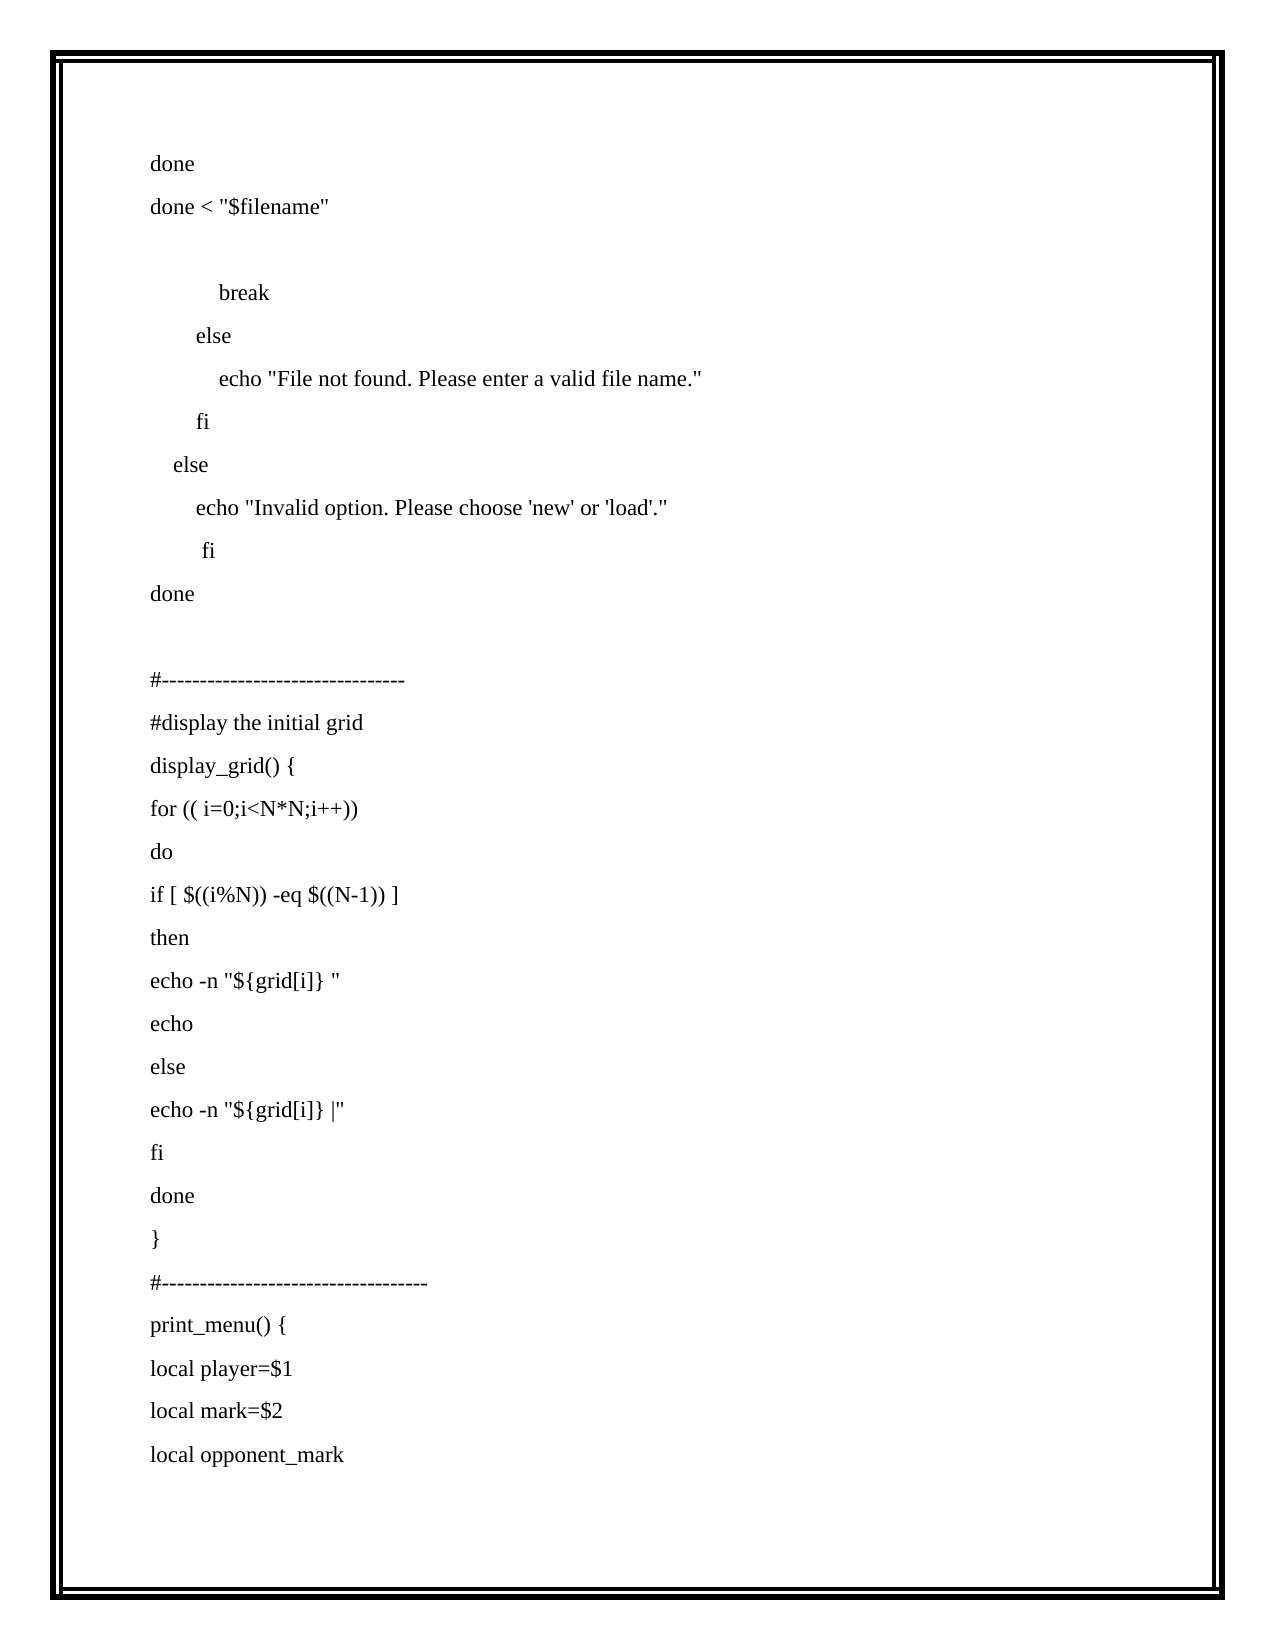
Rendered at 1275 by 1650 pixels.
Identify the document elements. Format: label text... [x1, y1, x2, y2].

text else [150, 451, 1125, 477]
text then [150, 924, 1125, 951]
text fi [150, 408, 1125, 434]
text } [150, 1226, 1125, 1252]
text else [150, 322, 1125, 348]
text local opponent_mark [150, 1441, 1125, 1467]
text local mark=$2 [150, 1398, 1125, 1424]
text print_menu() { [150, 1312, 1125, 1338]
text #----------------------------------- [150, 1268, 1125, 1295]
text #-------------------------------- [150, 666, 1125, 693]
text echo [150, 1010, 1125, 1037]
text fi [150, 537, 1125, 563]
text do [150, 838, 1125, 865]
text local player=$1 [150, 1354, 1125, 1381]
text for (( i=0;i<N*N;i++)) [150, 795, 1125, 822]
text done < "$filename" [150, 193, 1125, 219]
text fi [150, 1139, 1125, 1166]
text if [ $((i%N)) -eq $((N-1)) ] [150, 881, 1125, 908]
text echo -n "${grid[i]} " [150, 967, 1125, 994]
text done [150, 1182, 1125, 1209]
text done [150, 150, 1125, 176]
text else [150, 1053, 1125, 1080]
text echo "Invalid option. Please choose 'new' or 'load'." [150, 494, 1125, 521]
text display_grid() { [150, 752, 1125, 779]
text echo -n "${grid[i]} |" [150, 1096, 1125, 1123]
text #display the initial grid [150, 709, 1125, 736]
text break [150, 279, 1125, 305]
text echo "File not found. Please enter a valid file name." [150, 365, 1125, 391]
text done [150, 580, 1125, 607]
